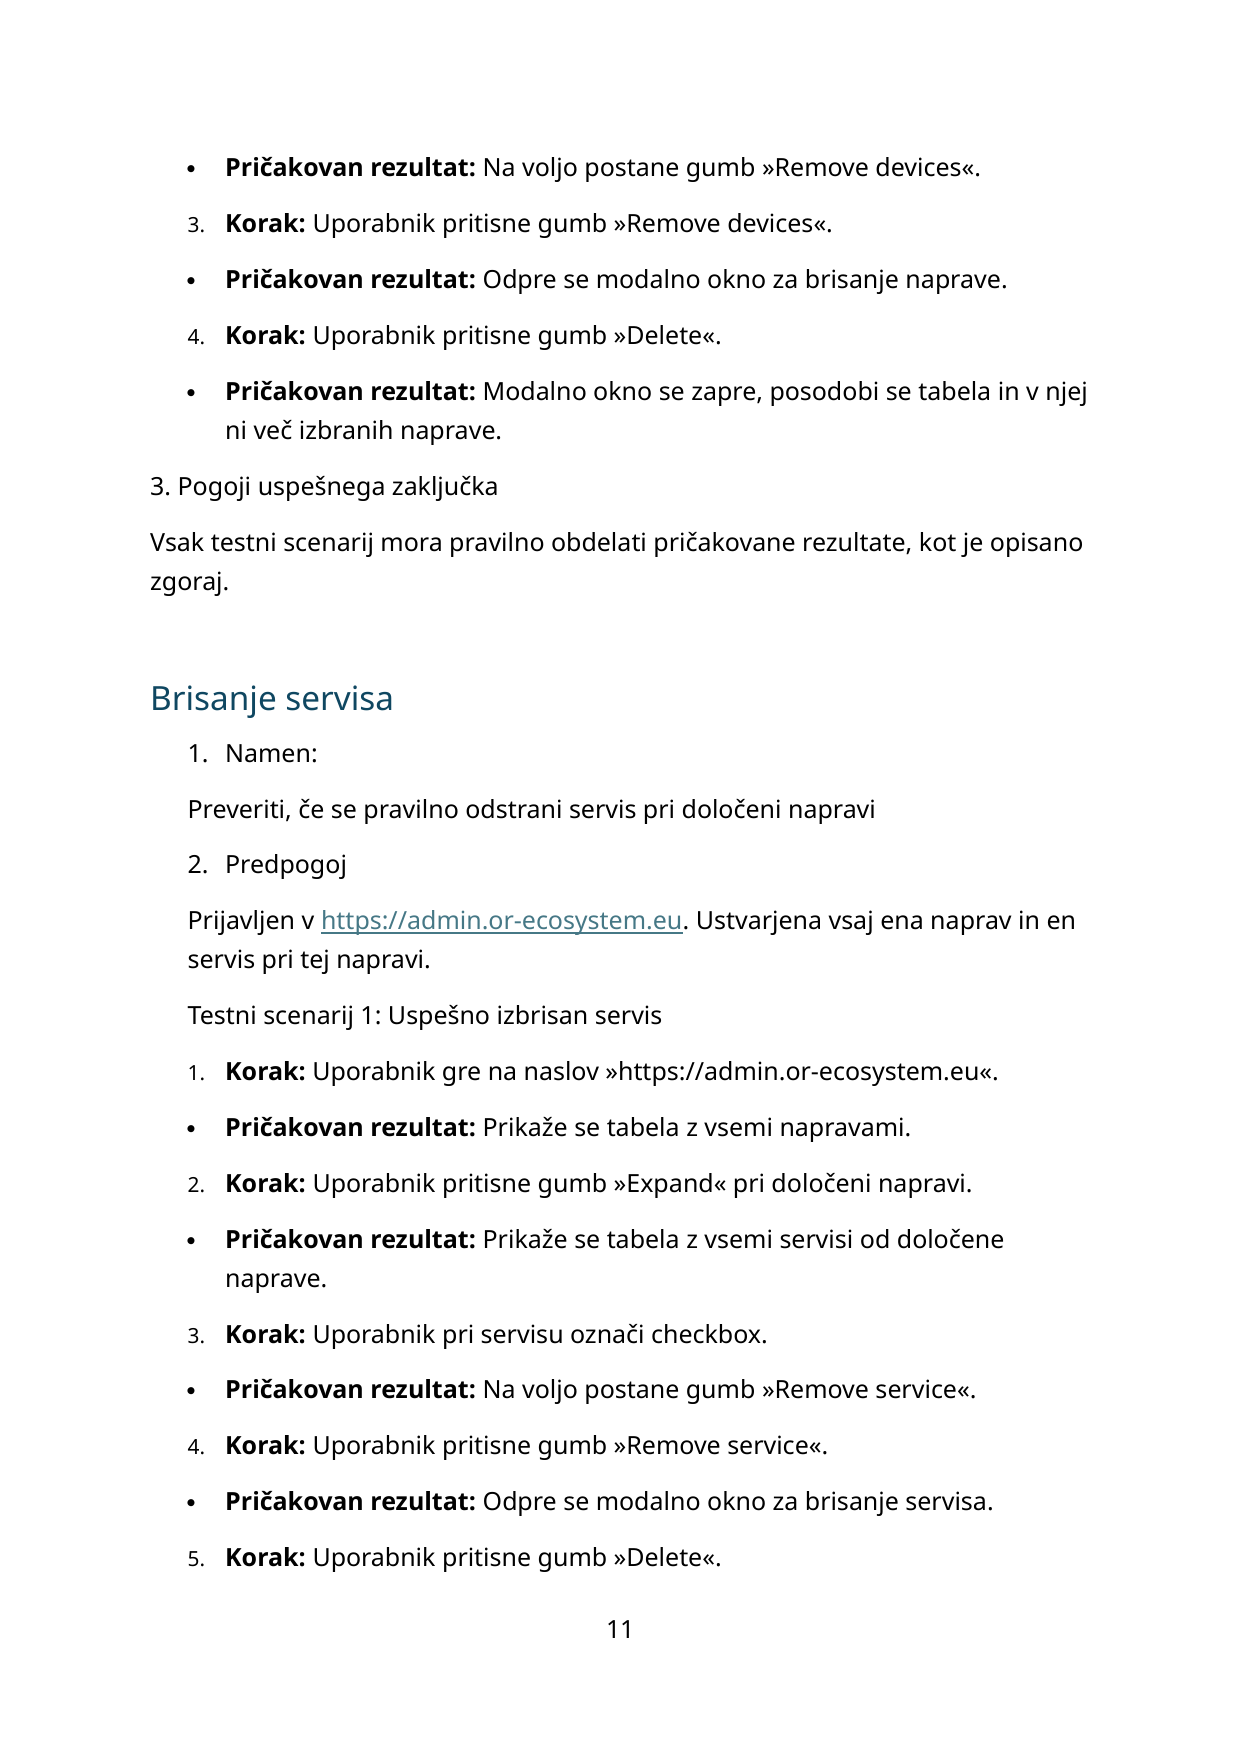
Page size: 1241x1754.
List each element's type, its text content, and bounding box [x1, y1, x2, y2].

list Pričakovan rezultat: Odpre se modalno okno za brisanje naprave. [187, 262, 1090, 296]
text Vsak testni scenarij mora pravilno obdelati pričakovane rezultate, kot je opisano zgoraj. [150, 524, 1090, 597]
list Pričakovan rezultat: Modalno okno se zapre, posodobi se tabela in v njej ni več izbranih naprave. [187, 373, 1090, 447]
text Prijavljen v https://admin.or-ecosystem.eu. Ustvarjena vsaj ena naprav in en servis pri tej napravi. [187, 903, 1090, 976]
list Korak: Uporabnik pritisne gumb »Delete«. [187, 317, 1090, 352]
text Preveriti, če se pravilno odstrani servis pri določeni napravi [187, 791, 1090, 825]
list Predpogoj [187, 847, 1090, 881]
text Testni scenarij 1: Uspešno izbrisan servis [187, 998, 1090, 1032]
list Pričakovan rezultat: Odpre se modalno okno za brisanje servisa. [187, 1484, 1090, 1518]
subtitle Brisanje servisa [150, 675, 1090, 720]
list Korak: Uporabnik pritisne gumb »Expand« pri določeni napravi. [187, 1166, 1090, 1199]
list Pričakovan rezultat: Prikaže se tabela z vsemi servisi od določene naprave. [187, 1221, 1090, 1294]
list Pričakovan rezultat: Na voljo postane gumb »Remove service«. [187, 1372, 1090, 1406]
list Korak: Uporabnik pri servisu označi checkbox. [187, 1316, 1090, 1350]
list Pričakovan rezultat: Prikaže se tabela z vsemi napravami. [187, 1110, 1090, 1144]
list Korak: Uporabnik pritisne gumb »Remove devices«. [187, 206, 1090, 240]
list Korak: Uporabnik pritisne gumb »Delete«. [187, 1540, 1090, 1574]
list Pričakovan rezultat: Na voljo postane gumb »Remove devices«. [187, 150, 1090, 184]
text 3. Pogoji uspešnega zaključka [150, 468, 1090, 502]
list Korak: Uporabnik pritisne gumb »Remove service«. [187, 1428, 1090, 1462]
list Korak: Uporabnik gre na naslov »https://admin.or-ecosystem.eu«. [187, 1054, 1090, 1088]
list Namen: [187, 736, 1090, 769]
